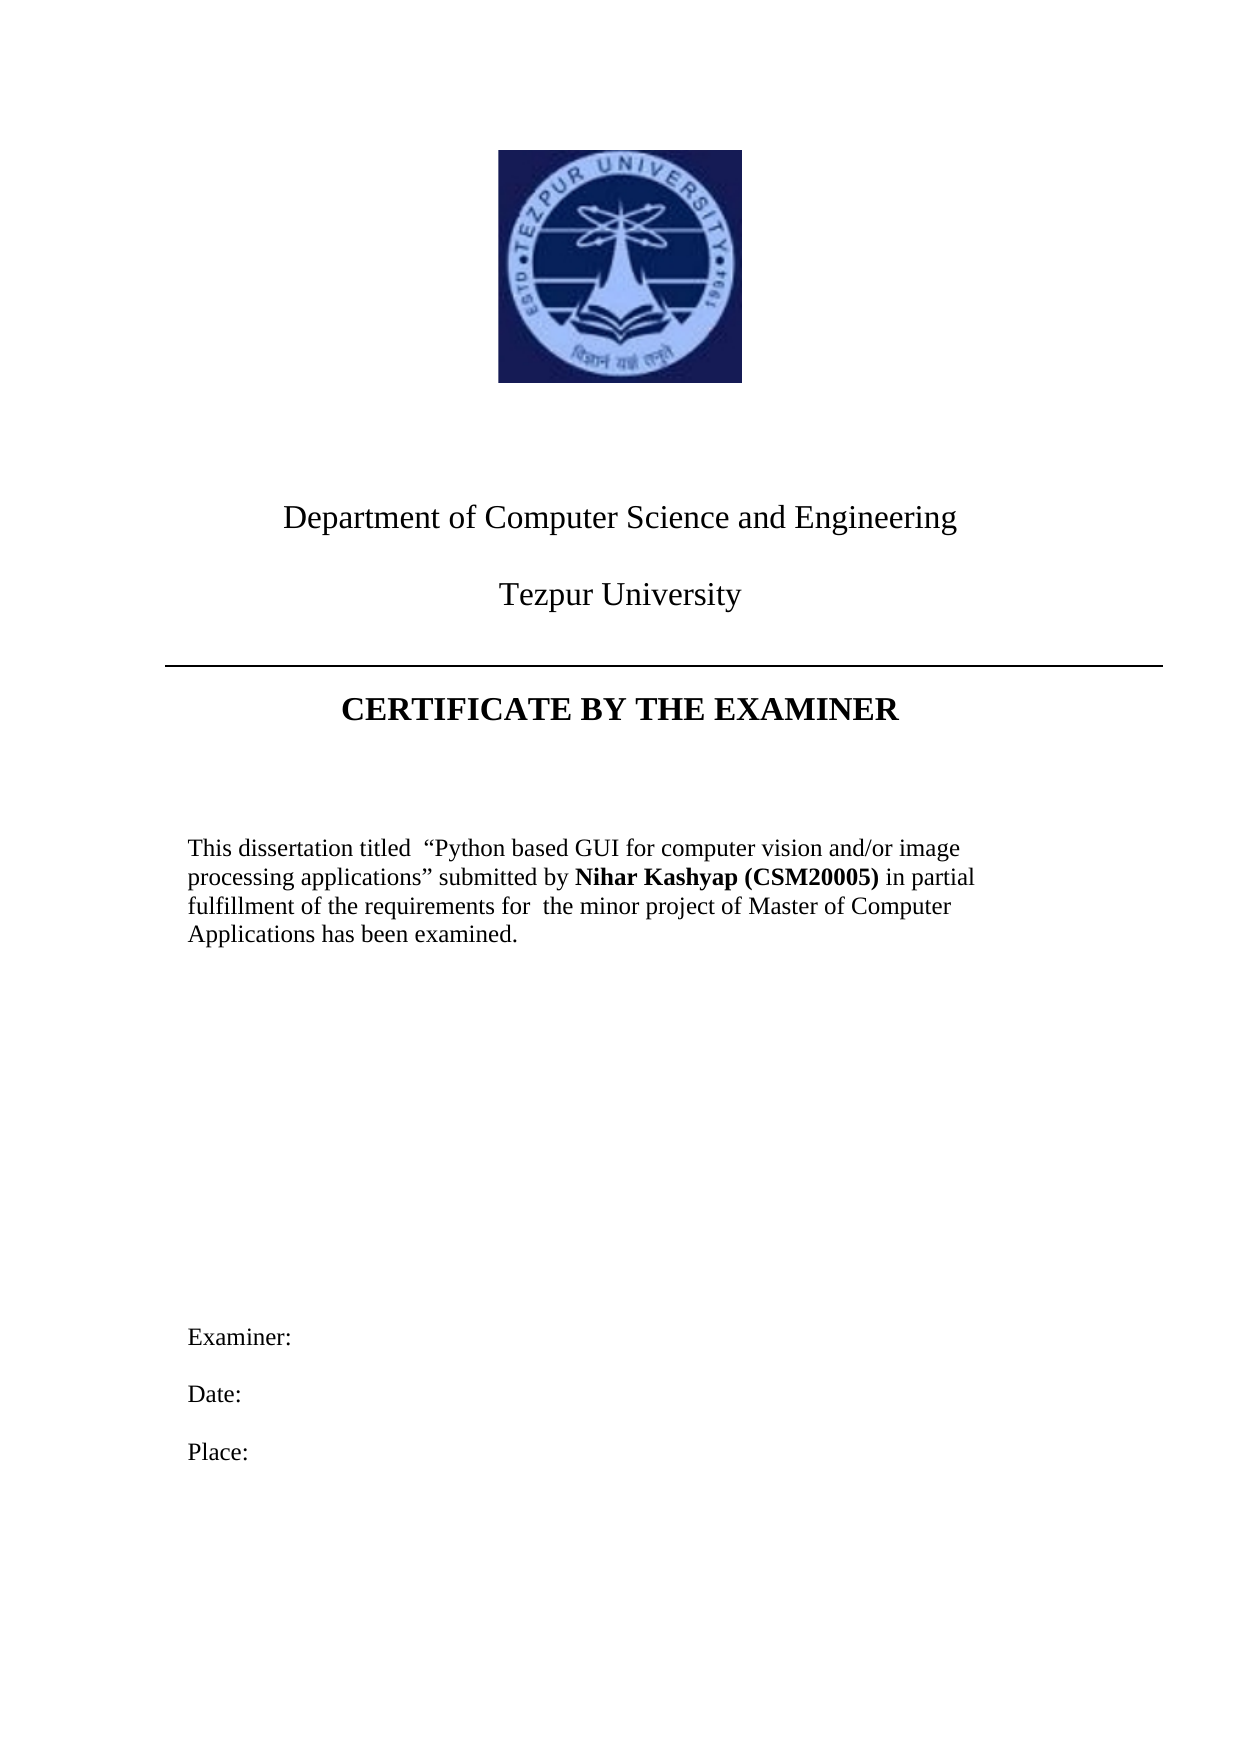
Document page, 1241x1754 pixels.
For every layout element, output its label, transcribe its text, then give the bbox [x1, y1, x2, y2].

text Tezpur University [187, 574, 1053, 613]
text CERTIFICATE BY THE EXAMINER [187, 689, 1053, 728]
text Examiner: [187, 1322, 1053, 1351]
picture [498, 150, 742, 383]
text This dissertation titled “Python based GUI for computer vision and/or image processing applications” submitted by Nihar Kashyap (CSM20005) in partial fulfillment of the requirements for the minor project of Master of Computer Applications has been examined. [187, 833, 1053, 948]
text Department of Computer Science and Engineering [187, 498, 1053, 536]
text Date: [187, 1379, 1053, 1408]
text Place: [187, 1437, 1053, 1466]
